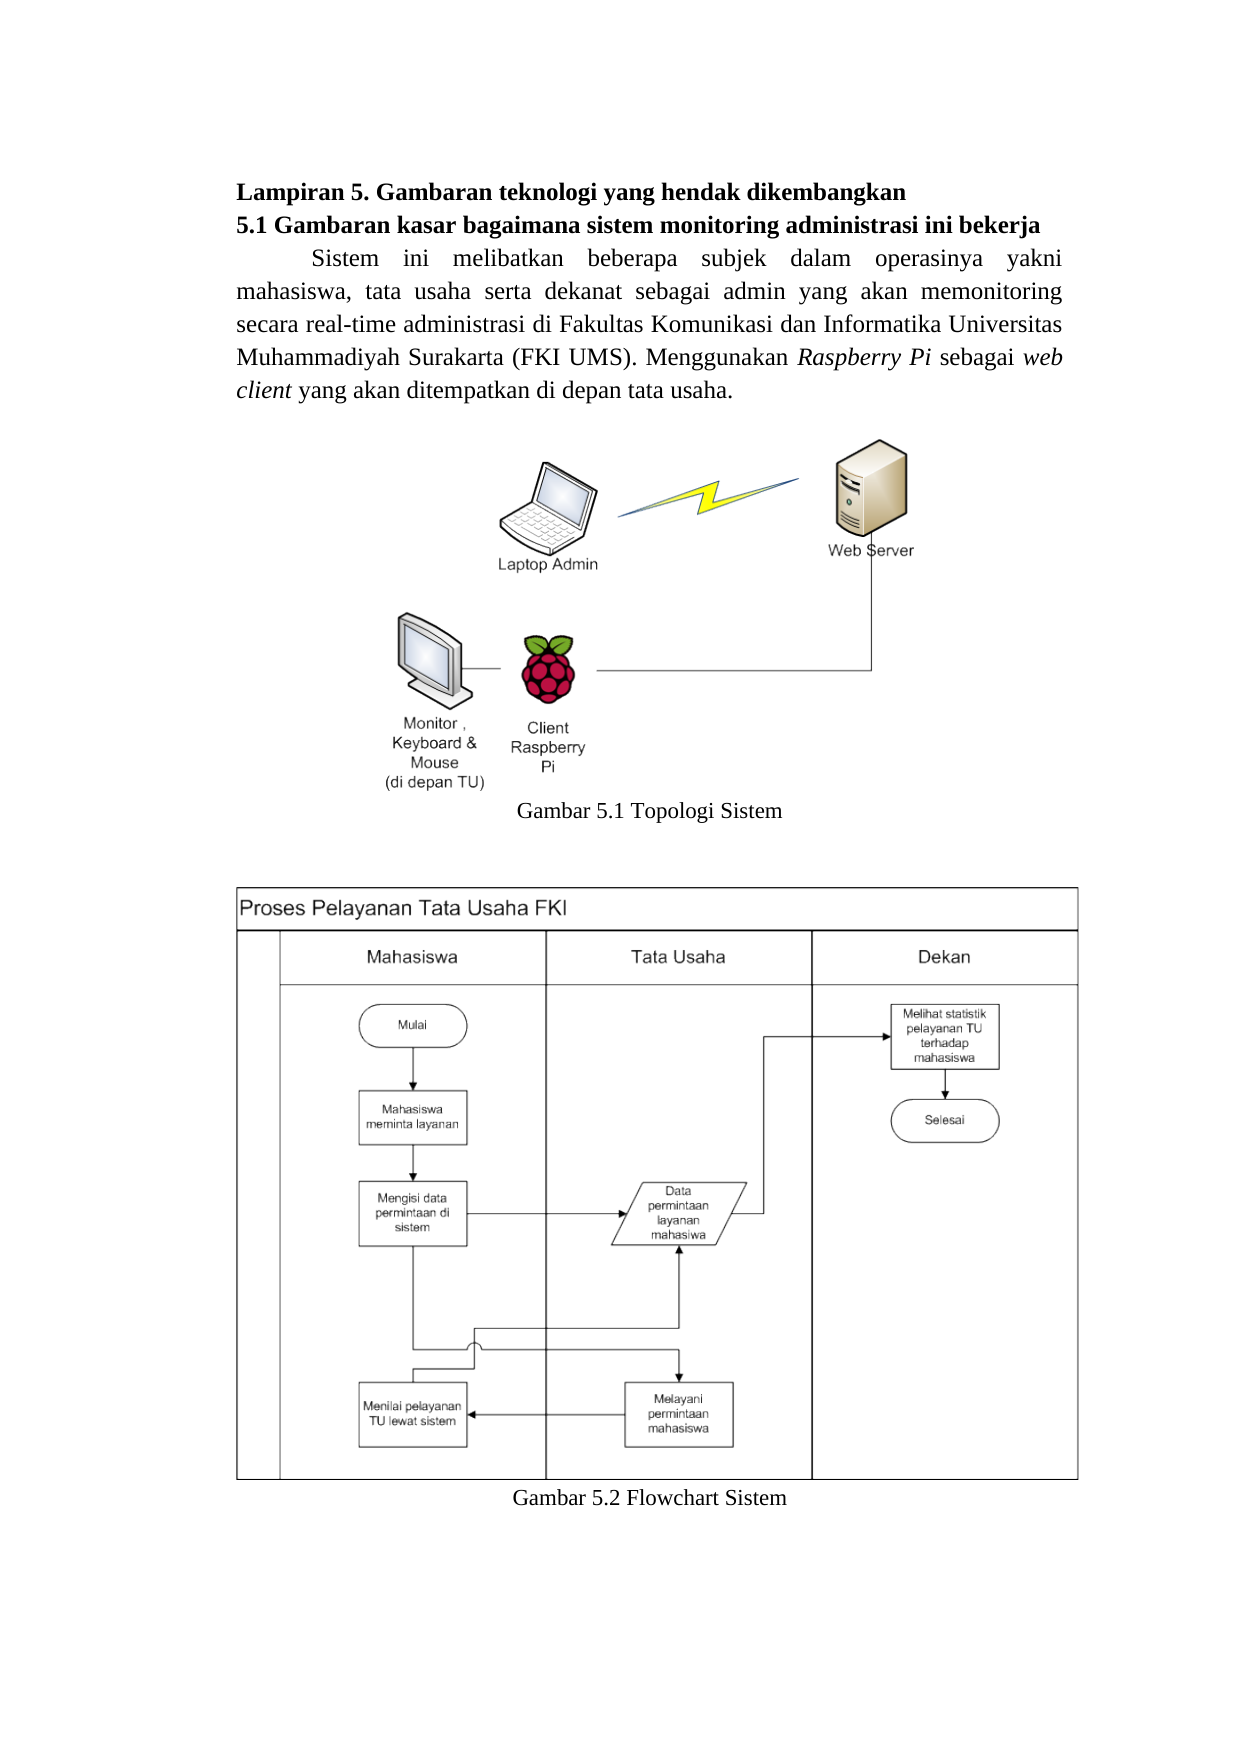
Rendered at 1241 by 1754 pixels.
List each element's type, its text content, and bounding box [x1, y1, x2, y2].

text Lampiran 5. Gambaran teknologi yang hendak dikembangkan [236, 177, 1063, 206]
text Gambar 5.1 Topologi Sistem [236, 797, 1063, 823]
text 5.1 Gambaran kasar bagaimana sistem monitoring administrasi ini bekerja [236, 210, 1063, 239]
picture [385, 408, 915, 793]
text Gambar 5.2 Flowchart Sistem [236, 1484, 1063, 1511]
text Sistem ini melibatkan beberapa subjek dalam operasinya yakni mahasiswa, tata usaha serta dekanat sebagai admin yang akan memonitoring secara real-time administrasi di Fakultas Komunikasi dan Informatika Universitas Muhammadiyah Surakarta (FKI UMS). Menggunakan Raspberry Pi sebagai web client yang akan ditempatkan di depan tata usaha. [236, 243, 1063, 404]
picture [236, 887, 1079, 1480]
